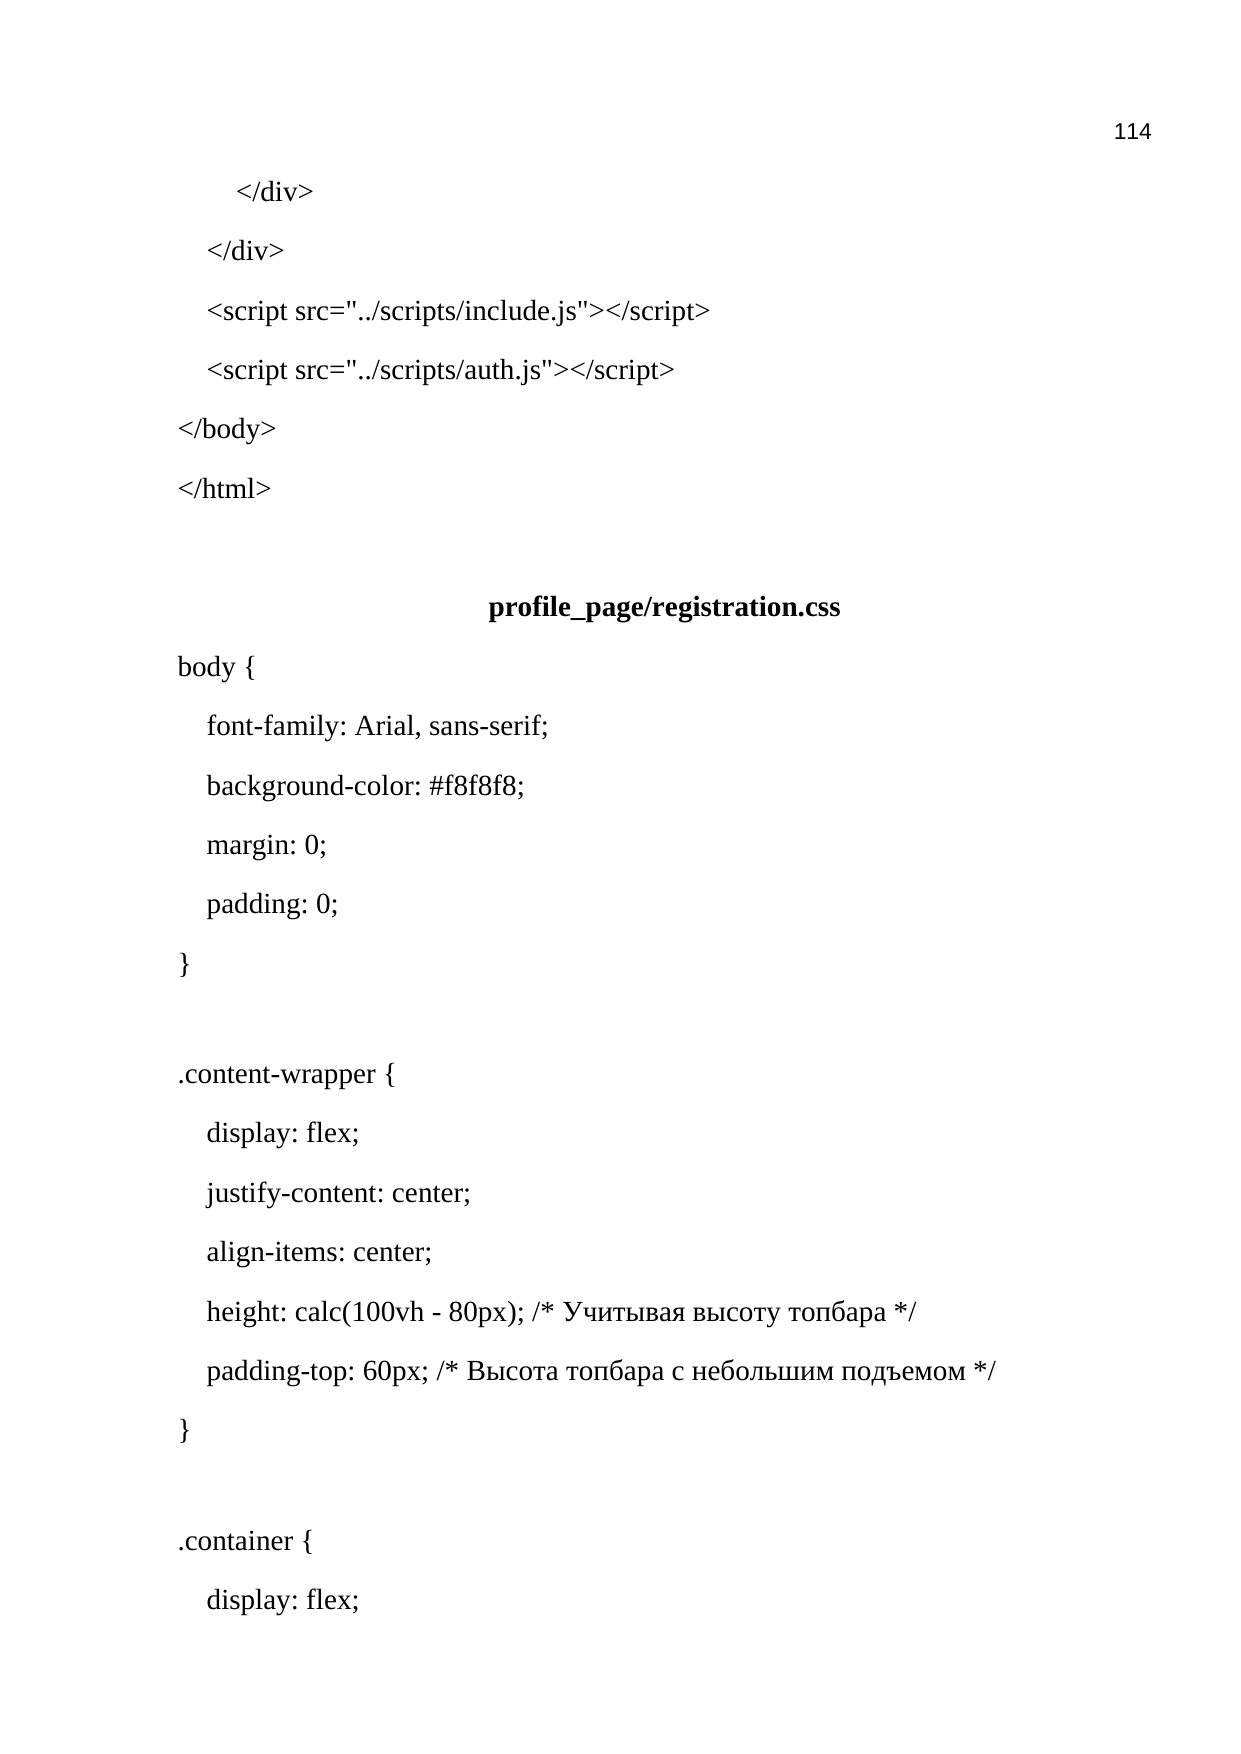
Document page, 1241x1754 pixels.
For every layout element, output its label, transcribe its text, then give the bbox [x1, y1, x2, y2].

text </html> [177, 471, 1152, 504]
text <script src="../scripts/include.js"></script> [177, 293, 1152, 326]
text profile_page/registration.css [177, 589, 1152, 623]
text display: flex; [177, 1582, 1152, 1616]
text font-family: Arial, sans-serif; [177, 708, 1152, 742]
text </body> [177, 411, 1152, 445]
text display: flex; [177, 1116, 1152, 1149]
text margin: 0; [177, 827, 1152, 861]
text padding: 0; [177, 886, 1152, 920]
text } [177, 1412, 1152, 1446]
text </div> [177, 233, 1152, 267]
text body { [177, 649, 1152, 682]
text .content-wrapper { [177, 1056, 1152, 1090]
text <script src="../scripts/auth.js"></script> [177, 352, 1152, 386]
text </div> [177, 174, 1152, 207]
text align-items: center; [177, 1234, 1152, 1268]
text justify-content: center; [177, 1175, 1152, 1208]
text .container { [177, 1523, 1152, 1556]
text height: calc(100vh - 80px); /* Учитывая высоту топбара */ [177, 1294, 1152, 1327]
text background-color: #f8f8f8; [177, 768, 1152, 801]
text } [177, 946, 1152, 979]
text padding-top: 60px; /* Высота топбара с небольшим подъемом */ [177, 1353, 1152, 1387]
